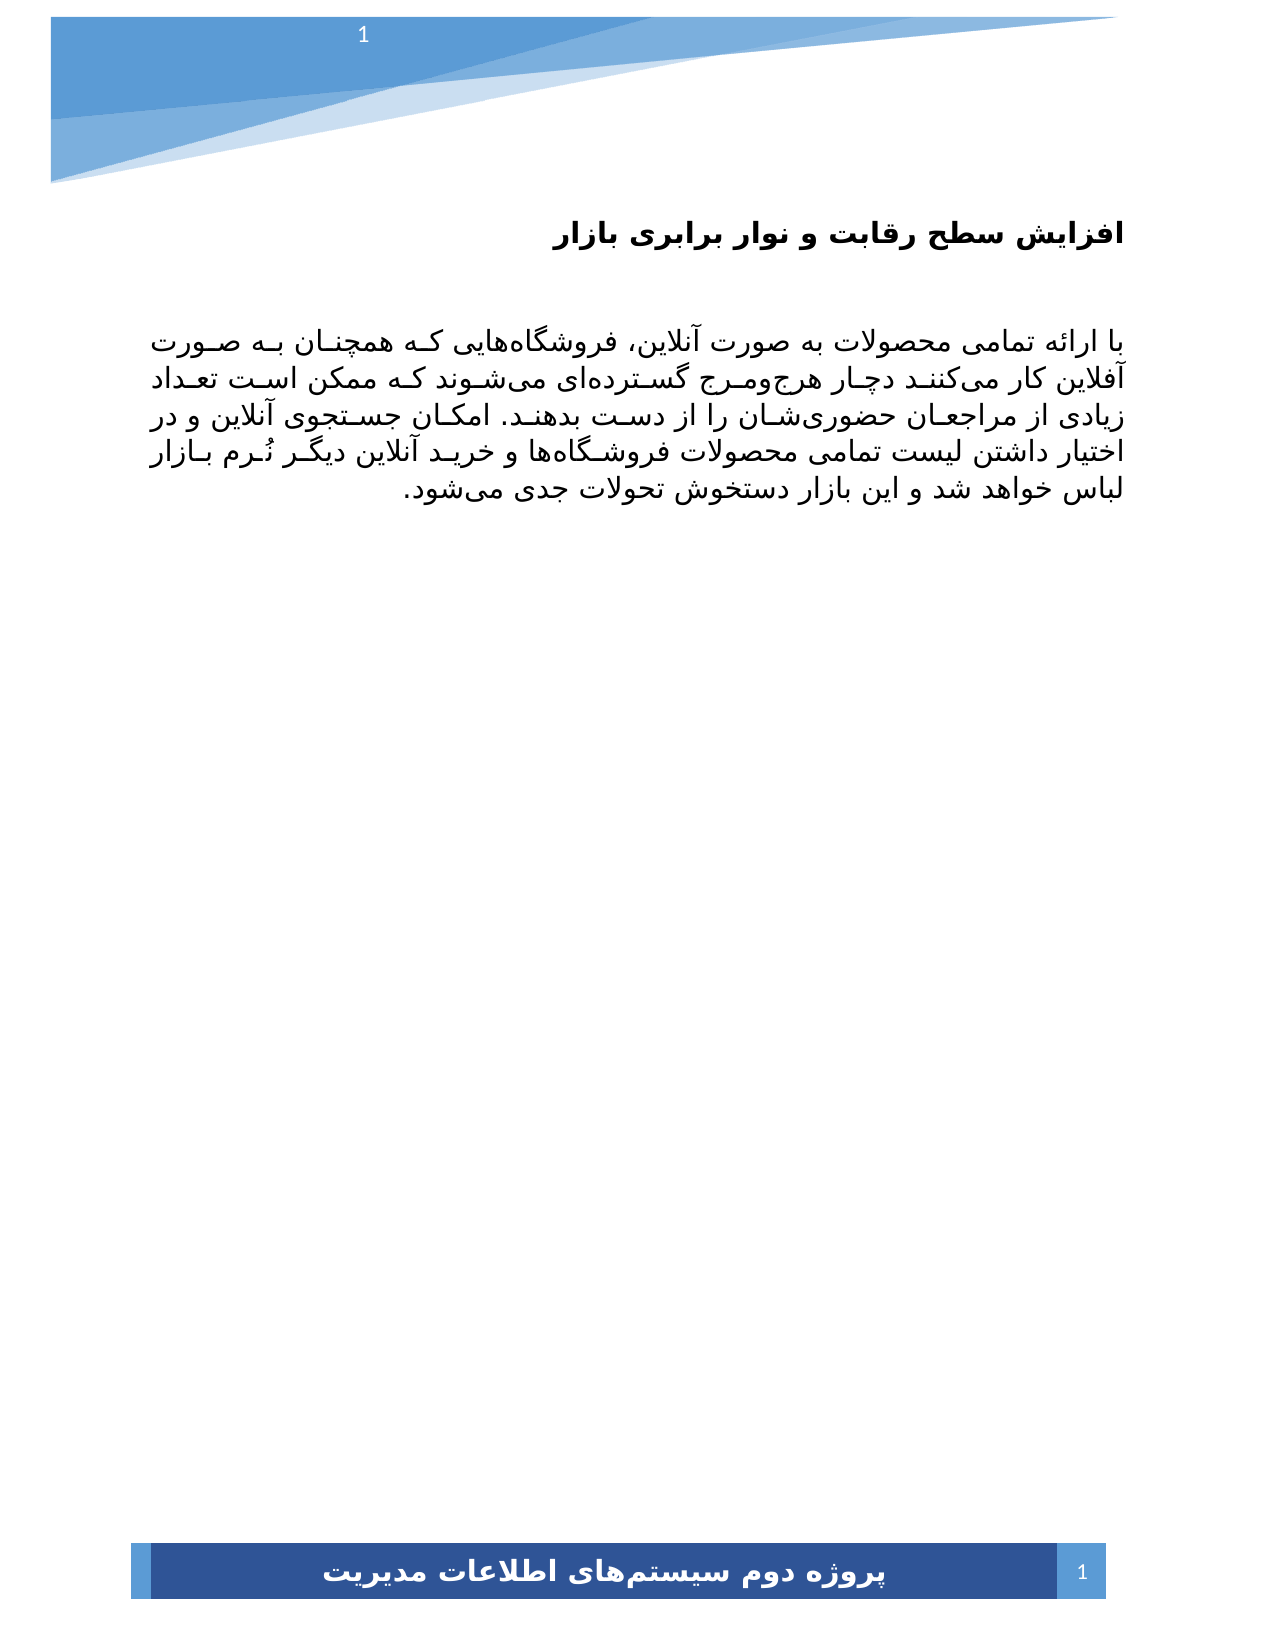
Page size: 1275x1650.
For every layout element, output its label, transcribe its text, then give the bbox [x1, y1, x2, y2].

text افزایش سطح رقابت و نوار برابری بازار [150, 216, 1125, 250]
text با ارائه تمامی محصولات به صورت آنلاین، فروشگاه‌هایی که همچنان به صورت آفلاین کار می‌کنند دچار هرج‌ومرج گسترده‌ای می‌شوند که ممکن است تعداد زیادی از مراجعان حضوری‌شان را از دست بدهند. امکان جستجوی آنلاین و در اختیار داشتن لیست تمامی محصولات فروشگاه‌ها و خرید آنلاین دیگر نُرم بازار لباس خواهد شد و این بازار دستخوش تحولات جدی می‌شود. [150, 324, 1125, 505]
picture [50, 16, 1125, 185]
